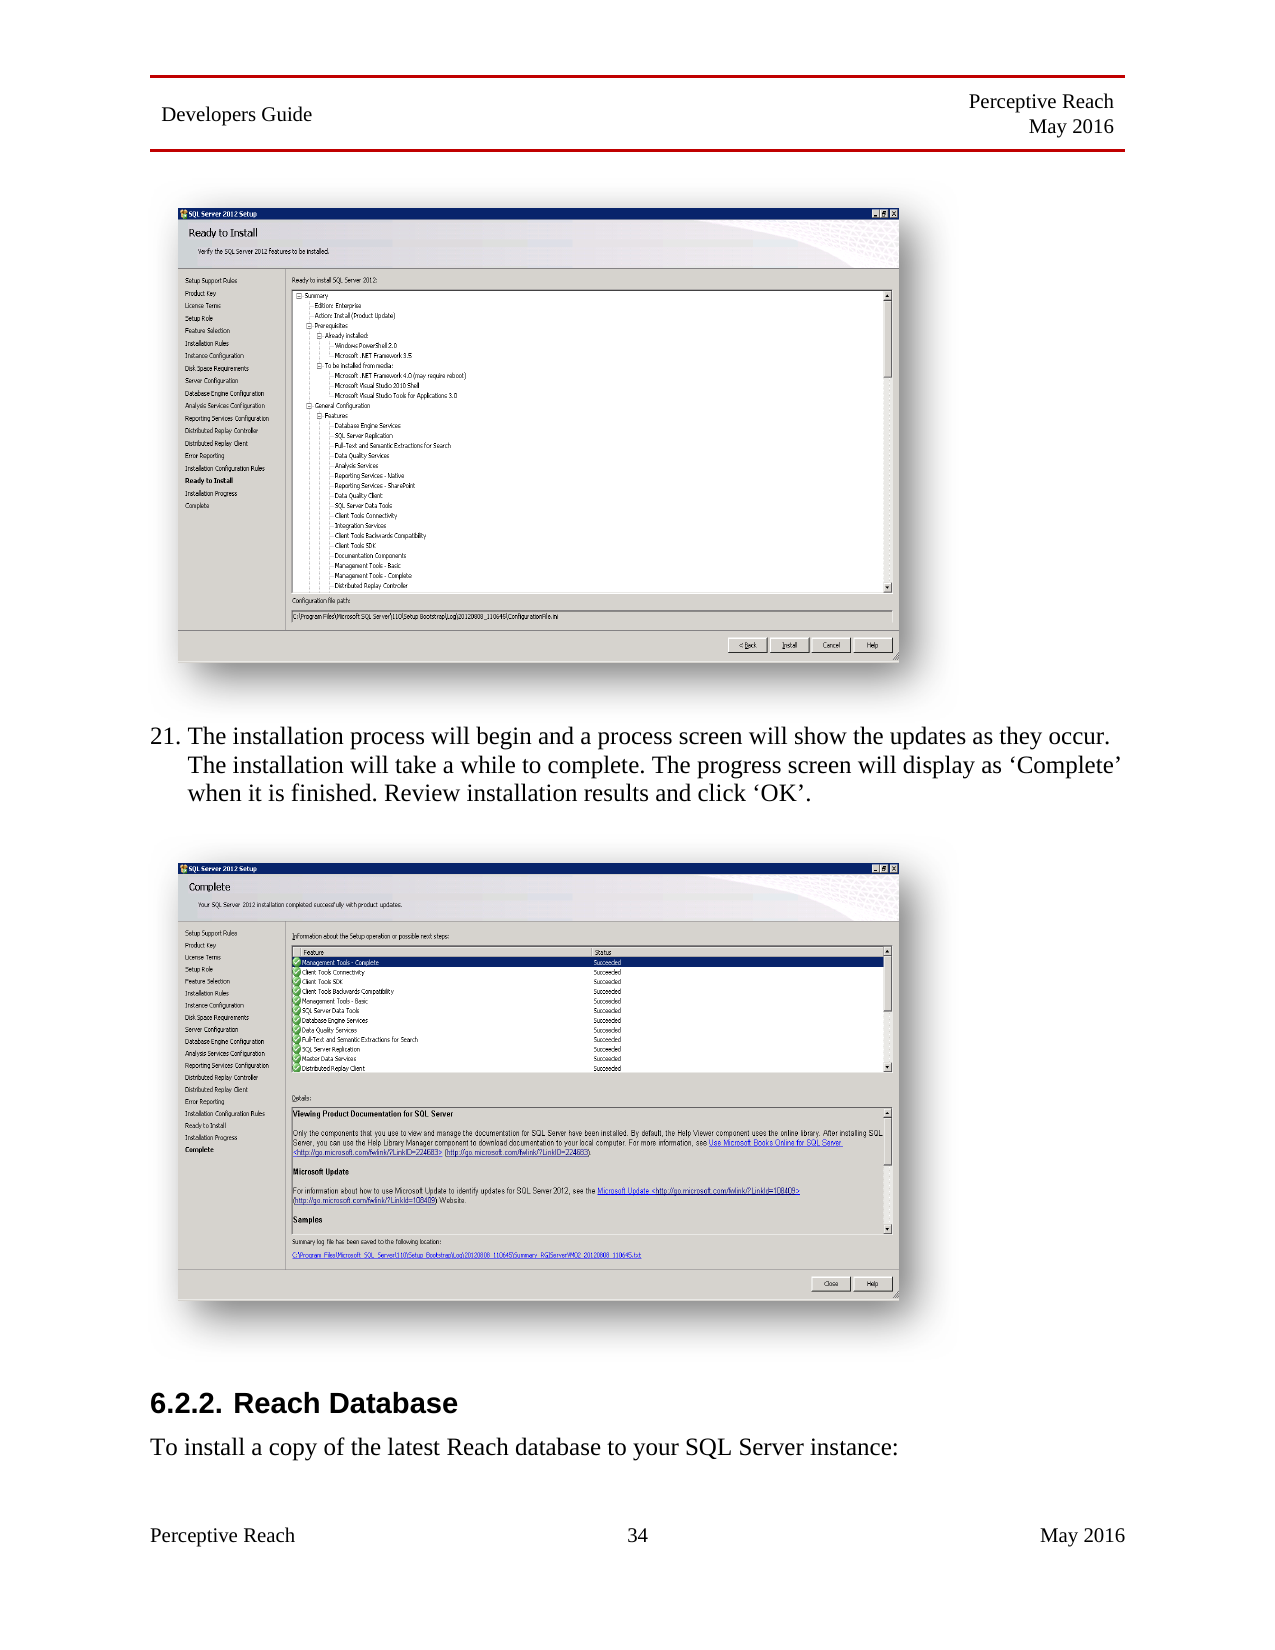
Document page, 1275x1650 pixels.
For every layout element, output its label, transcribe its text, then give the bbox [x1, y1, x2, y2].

text To install a copy of the latest Reach database to your SQL Server instance: [150, 1432, 1125, 1461]
list The installation process will begin and a process screen will show the updates as they occur. The installation will take a while to complete. The progress screen will display as ‘Complete’ when it is finished. Review installation results and click ‘OK’. [150, 721, 1125, 807]
picture [178, 208, 899, 663]
picture [178, 863, 899, 1301]
subtitle Reach Database [150, 1386, 1125, 1420]
